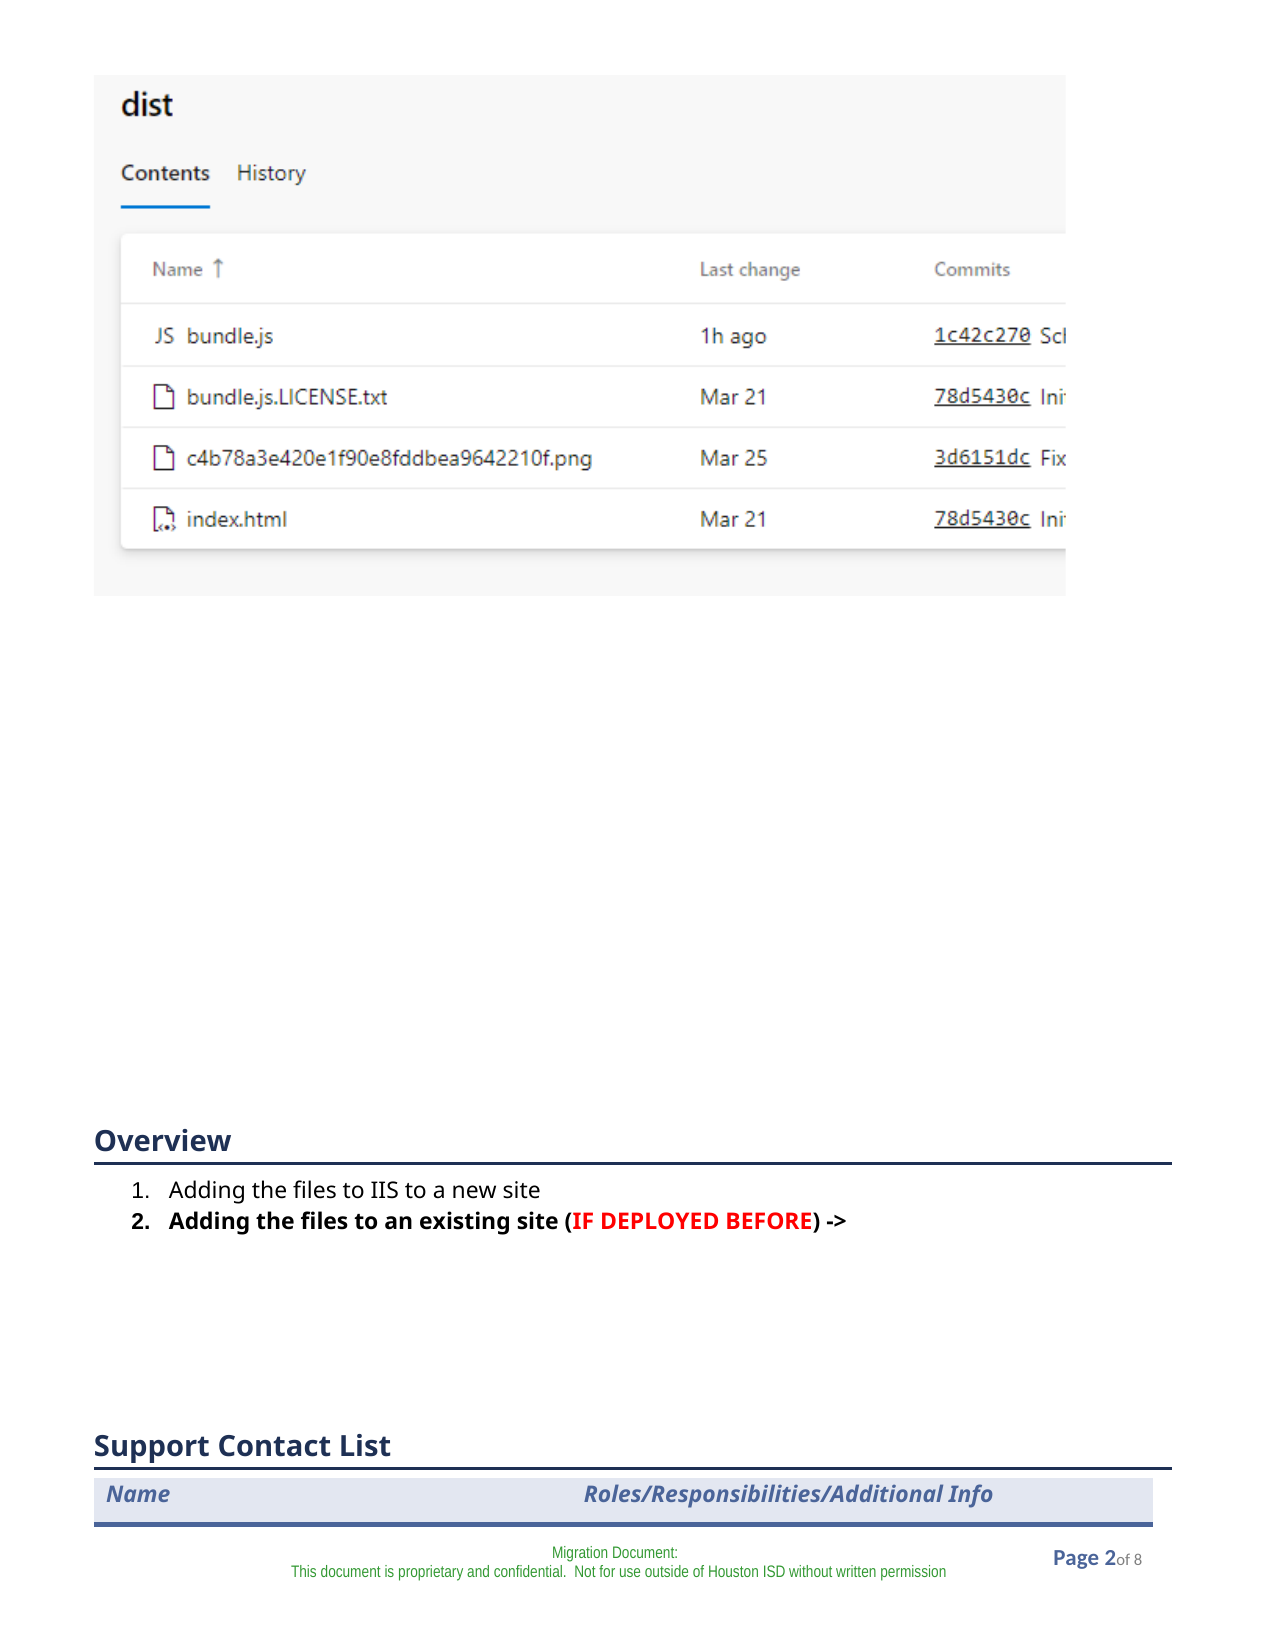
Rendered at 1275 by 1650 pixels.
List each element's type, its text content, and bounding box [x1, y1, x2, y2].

list Adding the files to an existing site (IF DEPLOYED BEFORE) -> [131, 1205, 1172, 1236]
table_header Roles/Responsibilities/Additional Info [572, 1478, 1153, 1522]
table_header Name [94, 1478, 572, 1522]
list Adding the files to IIS to a new site [131, 1174, 1172, 1205]
subtitle Overview [94, 1120, 1172, 1162]
subtitle Support Contact List [94, 1425, 1172, 1467]
picture [93, 75, 1066, 596]
